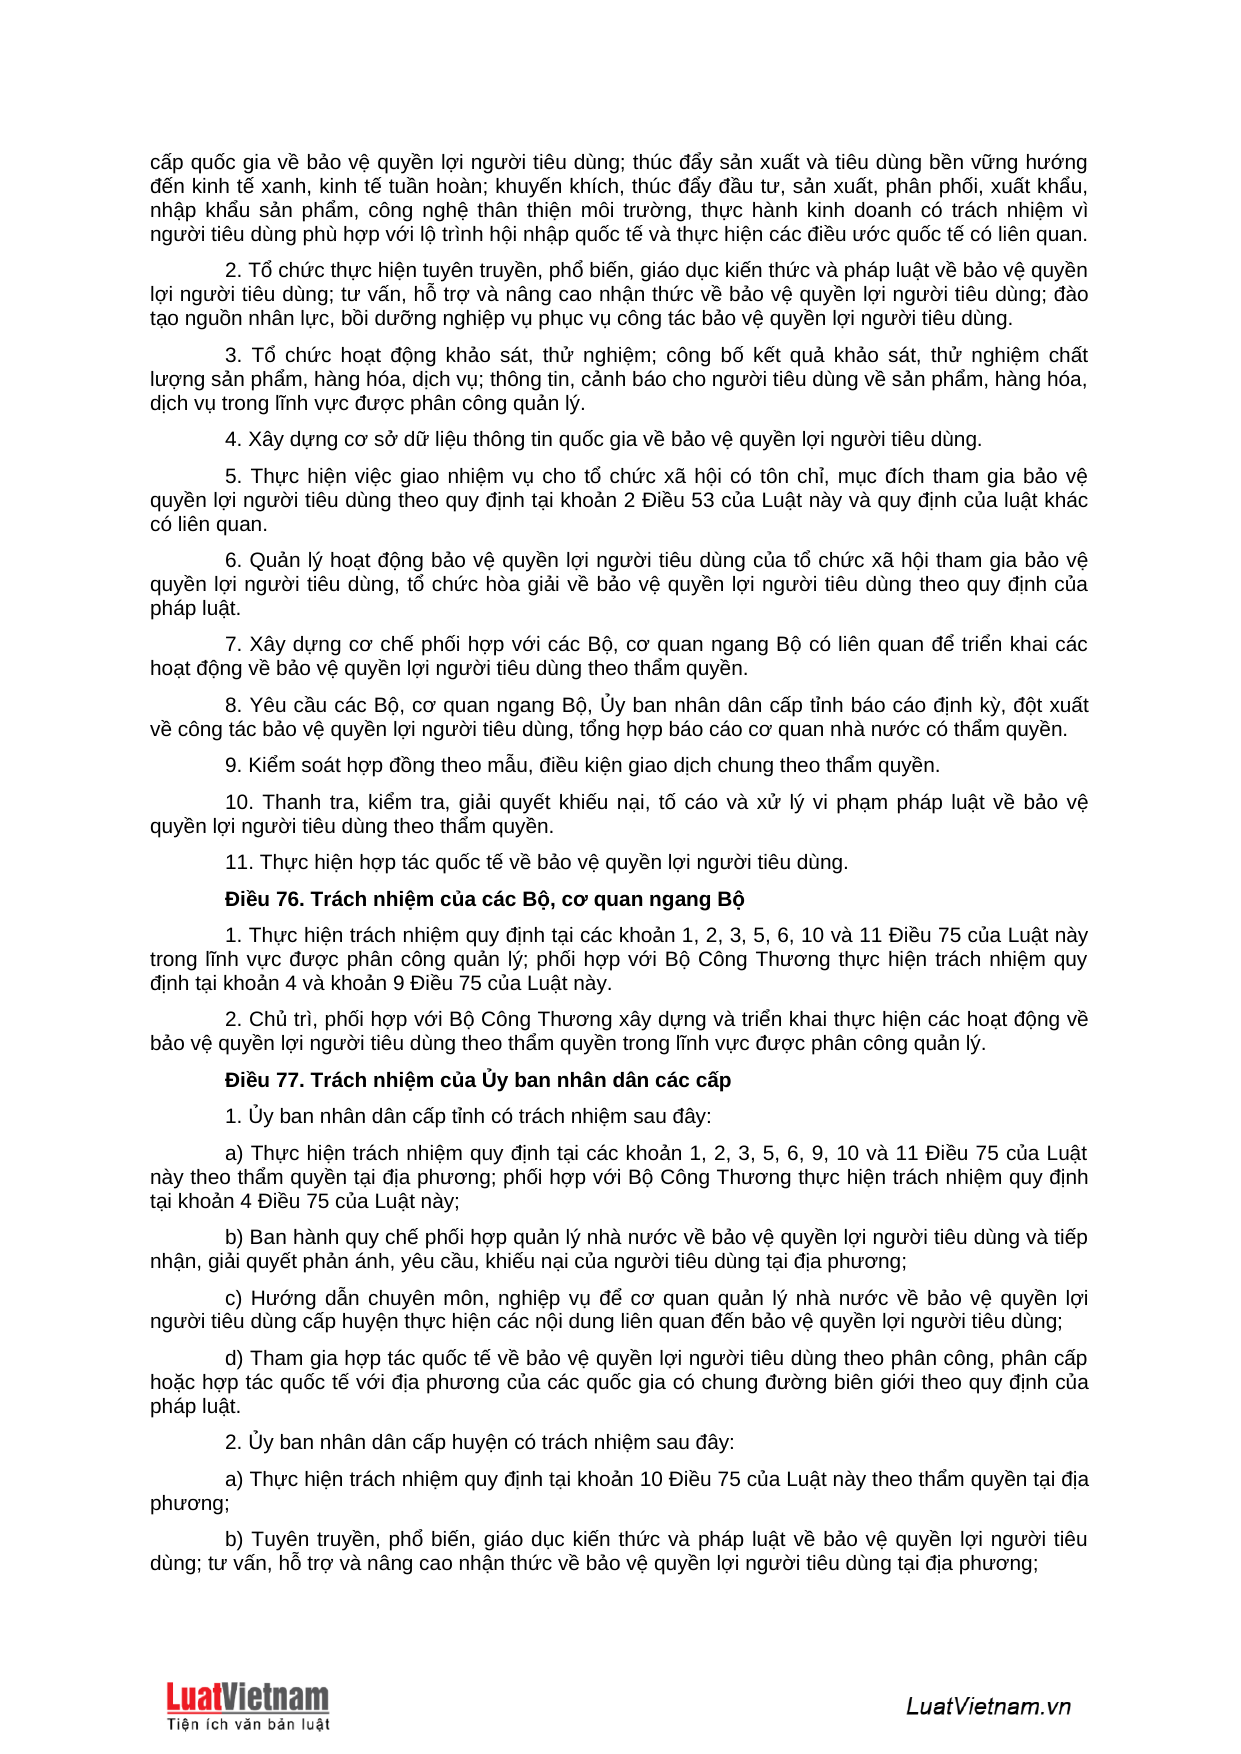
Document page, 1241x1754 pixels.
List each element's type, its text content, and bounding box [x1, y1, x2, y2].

text a) Thực hiện trách nhiệm quy định tại khoản 10 Điều 75 của Luật này theo thẩm quyền tại địa phương; [150, 1467, 1090, 1514]
text 4. Xây dựng cơ sở dữ liệu thông tin quốc gia về bảo vệ quyền lợi người tiêu dùng. [150, 427, 1090, 451]
text 3. Tổ chức hoạt động khảo sát, thử nghiệm; công bố kết quả khảo sát, thử nghiệm chất lượng sản phẩm, hàng hóa, dịch vụ; thông tin, cảnh báo cho người tiêu dùng về sản phẩm, hàng hóa, dịch vụ trong lĩnh vực được phân công quản lý. [150, 343, 1090, 414]
text 1. Ủy ban nhân dân cấp tỉnh có trách nhiệm sau đây: [150, 1104, 1090, 1128]
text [150, 150, 1090, 246]
text 1. Thực hiện trách nhiệm quy định tại các khoản 1, 2, 3, 5, 6, 10 và 11 Điều 75 của Luật này trong lĩnh vực được phân công quản lý; phối hợp với Bộ Công Thương thực hiện trách nhiệm quy định tại khoản 4 và khoản 9 Điều 75 của Luật này. [150, 923, 1090, 995]
text Điều 77. Trách nhiệm của Ủy ban nhân dân các cấp [150, 1068, 1090, 1092]
text 2. Tổ chức thực hiện tuyên truyền, phổ biến, giáo dục kiến thức và pháp luật về bảo vệ quyền lợi người tiêu dùng; tư vấn, hỗ trợ và nâng cao nhận thức về bảo vệ quyền lợi người tiêu dùng; đào tạo nguồn nhân lực, bồi dưỡng nghiệp vụ phục vụ công tác bảo vệ quyền lợi người tiêu dùng. [150, 258, 1090, 330]
text 9. Kiểm soát hợp đồng theo mẫu, điều kiện giao dịch chung theo thẩm quyền. [150, 753, 1090, 777]
text 5. Thực hiện việc giao nhiệm vụ cho tổ chức xã hội có tôn chỉ, mục đích tham gia bảo vệ quyền lợi người tiêu dùng theo quy định tại khoản 2 Điều 53 của Luật này và quy định của luật khác có liên quan. [150, 463, 1090, 535]
text 7. Xây dựng cơ chế phối hợp với các Bộ, cơ quan ngang Bộ có liên quan để triển khai các hoạt động về bảo vệ quyền lợi người tiêu dùng theo thẩm quyền. [150, 632, 1090, 680]
text 10. Thanh tra, kiểm tra, giải quyết khiếu nại, tố cáo và xử lý vi phạm pháp luật về bảo vệ quyền lợi người tiêu dùng theo thẩm quyền. [150, 789, 1090, 837]
text 6. Quản lý hoạt động bảo vệ quyền lợi người tiêu dùng của tổ chức xã hội tham gia bảo vệ quyền lợi người tiêu dùng, tổ chức hòa giải về bảo vệ quyền lợi người tiêu dùng theo quy định của pháp luật. [150, 548, 1090, 620]
text c) Hướng dẫn chuyên môn, nghiệp vụ để cơ quan quản lý nhà nước về bảo vệ quyền lợi người tiêu dùng cấp huyện thực hiện các nội dung liên quan đến bảo vệ quyền lợi người tiêu dùng; [150, 1285, 1090, 1333]
text 2. Ủy ban nhân dân cấp huyện có trách nhiệm sau đây: [150, 1430, 1090, 1454]
text 8. Yêu cầu các Bộ, cơ quan ngang Bộ, Ủy ban nhân dân cấp tỉnh báo cáo định kỳ, đột xuất về công tác bảo vệ quyền lợi người tiêu dùng, tổng hợp báo cáo cơ quan nhà nước có thẩm quyền. [150, 693, 1090, 741]
text b) Ban hành quy chế phối hợp quản lý nhà nước về bảo vệ quyền lợi người tiêu dùng và tiếp nhận, giải quyết phản ánh, yêu cầu, khiếu nại của người tiêu dùng tại địa phương; [150, 1225, 1090, 1273]
text Điều 76. Trách nhiệm của các Bộ, cơ quan ngang Bộ [150, 886, 1090, 910]
text a) Thực hiện trách nhiệm quy định tại các khoản 1, 2, 3, 5, 6, 9, 10 và 11 Điều 75 của Luật này theo thẩm quyền tại địa phương; phối hợp với Bộ Công Thương thực hiện trách nhiệm quy định tại khoản 4 Điều 75 của Luật này; [150, 1141, 1090, 1212]
text 2. Chủ trì, phối hợp với Bộ Công Thương xây dựng và triển khai thực hiện các hoạt động về bảo vệ quyền lợi người tiêu dùng theo thẩm quyền trong lĩnh vực được phân công quản lý. [150, 1007, 1090, 1055]
text d) Tham gia hợp tác quốc tế về bảo vệ quyền lợi người tiêu dùng theo phân công, phân cấp hoặc hợp tác quốc tế với địa phương của các quốc gia có chung đường biên giới theo quy định của pháp luật. [150, 1346, 1090, 1418]
picture [150, 1659, 1090, 1754]
text b) Tuyên truyền, phổ biến, giáo dục kiến thức và pháp luật về bảo vệ quyền lợi người tiêu dùng; tư vấn, hỗ trợ và nâng cao nhận thức về bảo vệ quyền lợi người tiêu dùng tại địa phương; [150, 1527, 1090, 1575]
text 11. Thực hiện hợp tác quốc tế về bảo vệ quyền lợi người tiêu dùng. [150, 850, 1090, 874]
